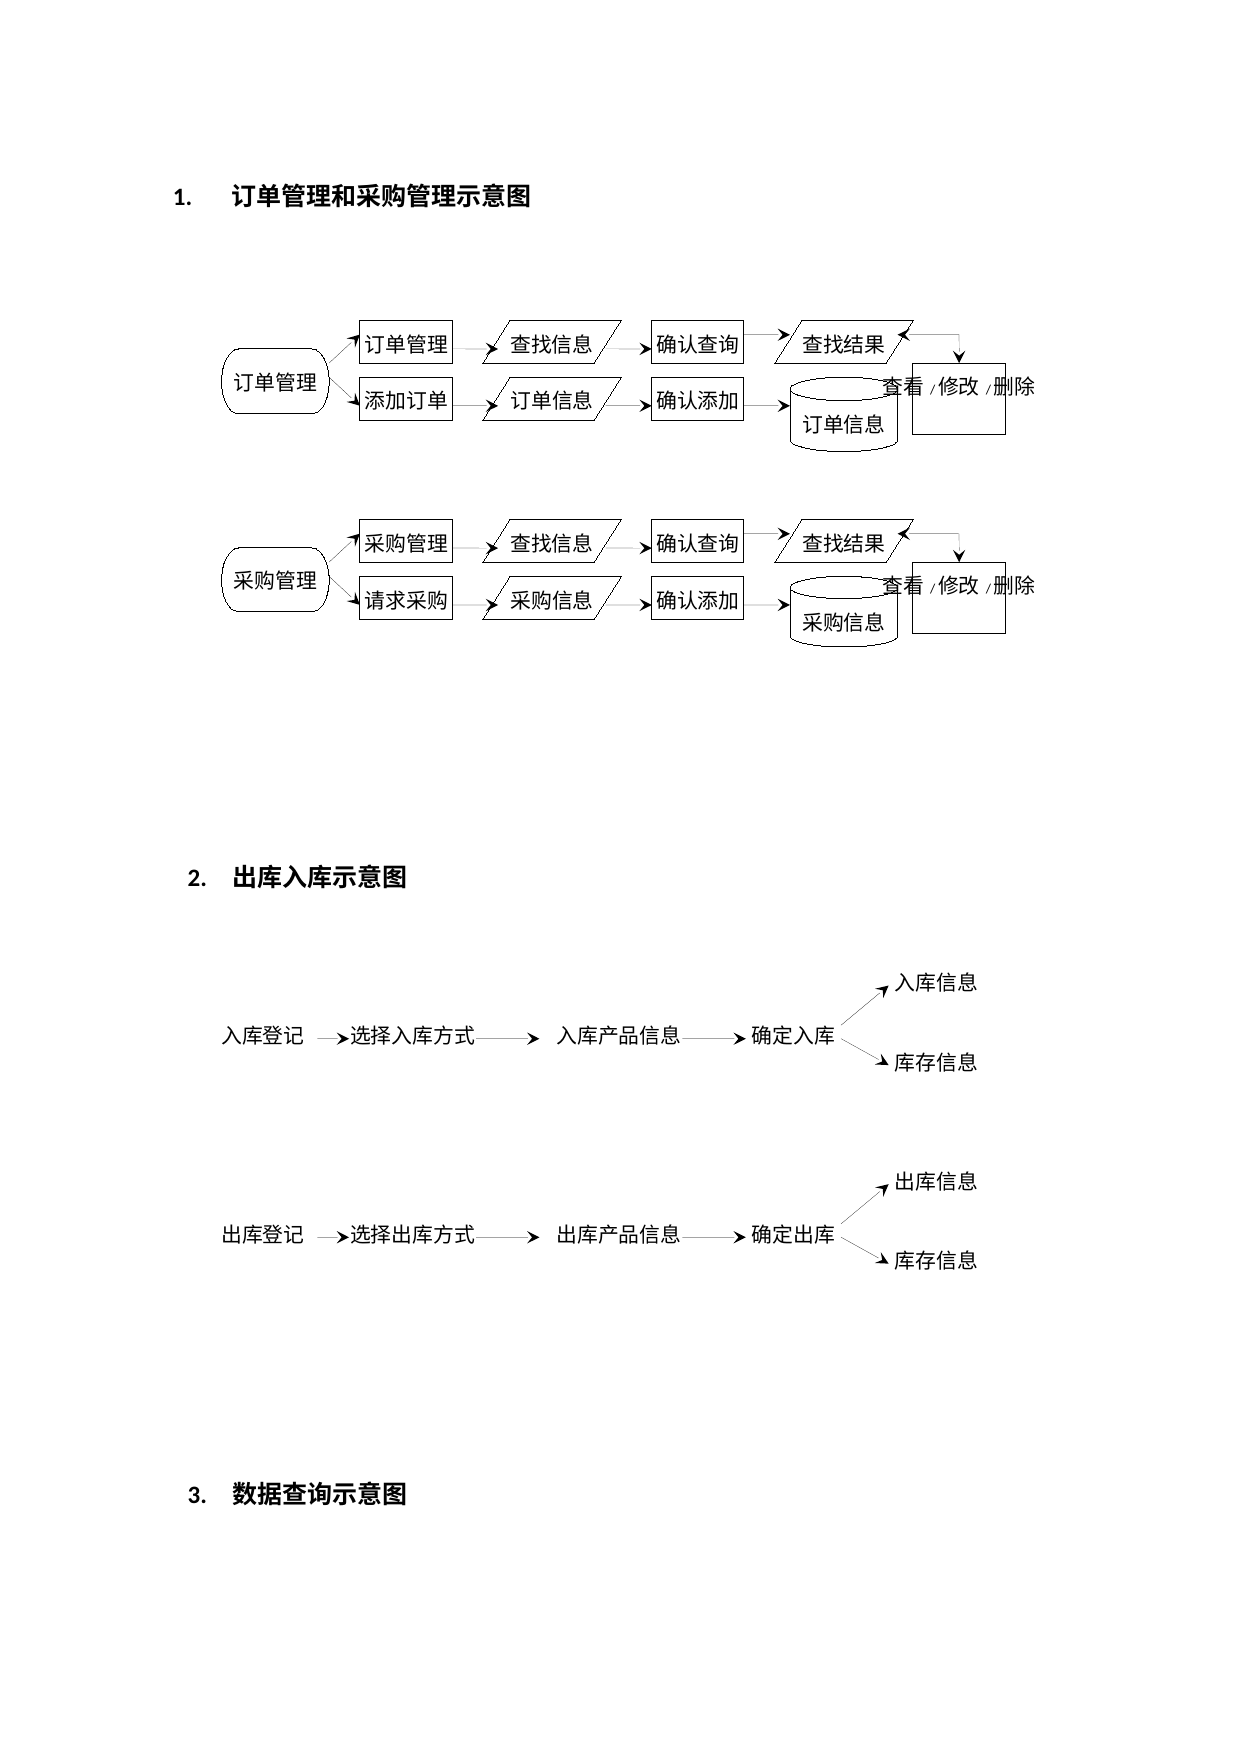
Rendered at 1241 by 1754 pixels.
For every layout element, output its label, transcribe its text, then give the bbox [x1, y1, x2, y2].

subtitle 数据查询示意图 [187, 1460, 1053, 1525]
subtitle 订单管理和采购管理示意图 [173, 162, 1053, 227]
subtitle 出库入库示意图 [187, 843, 1053, 908]
